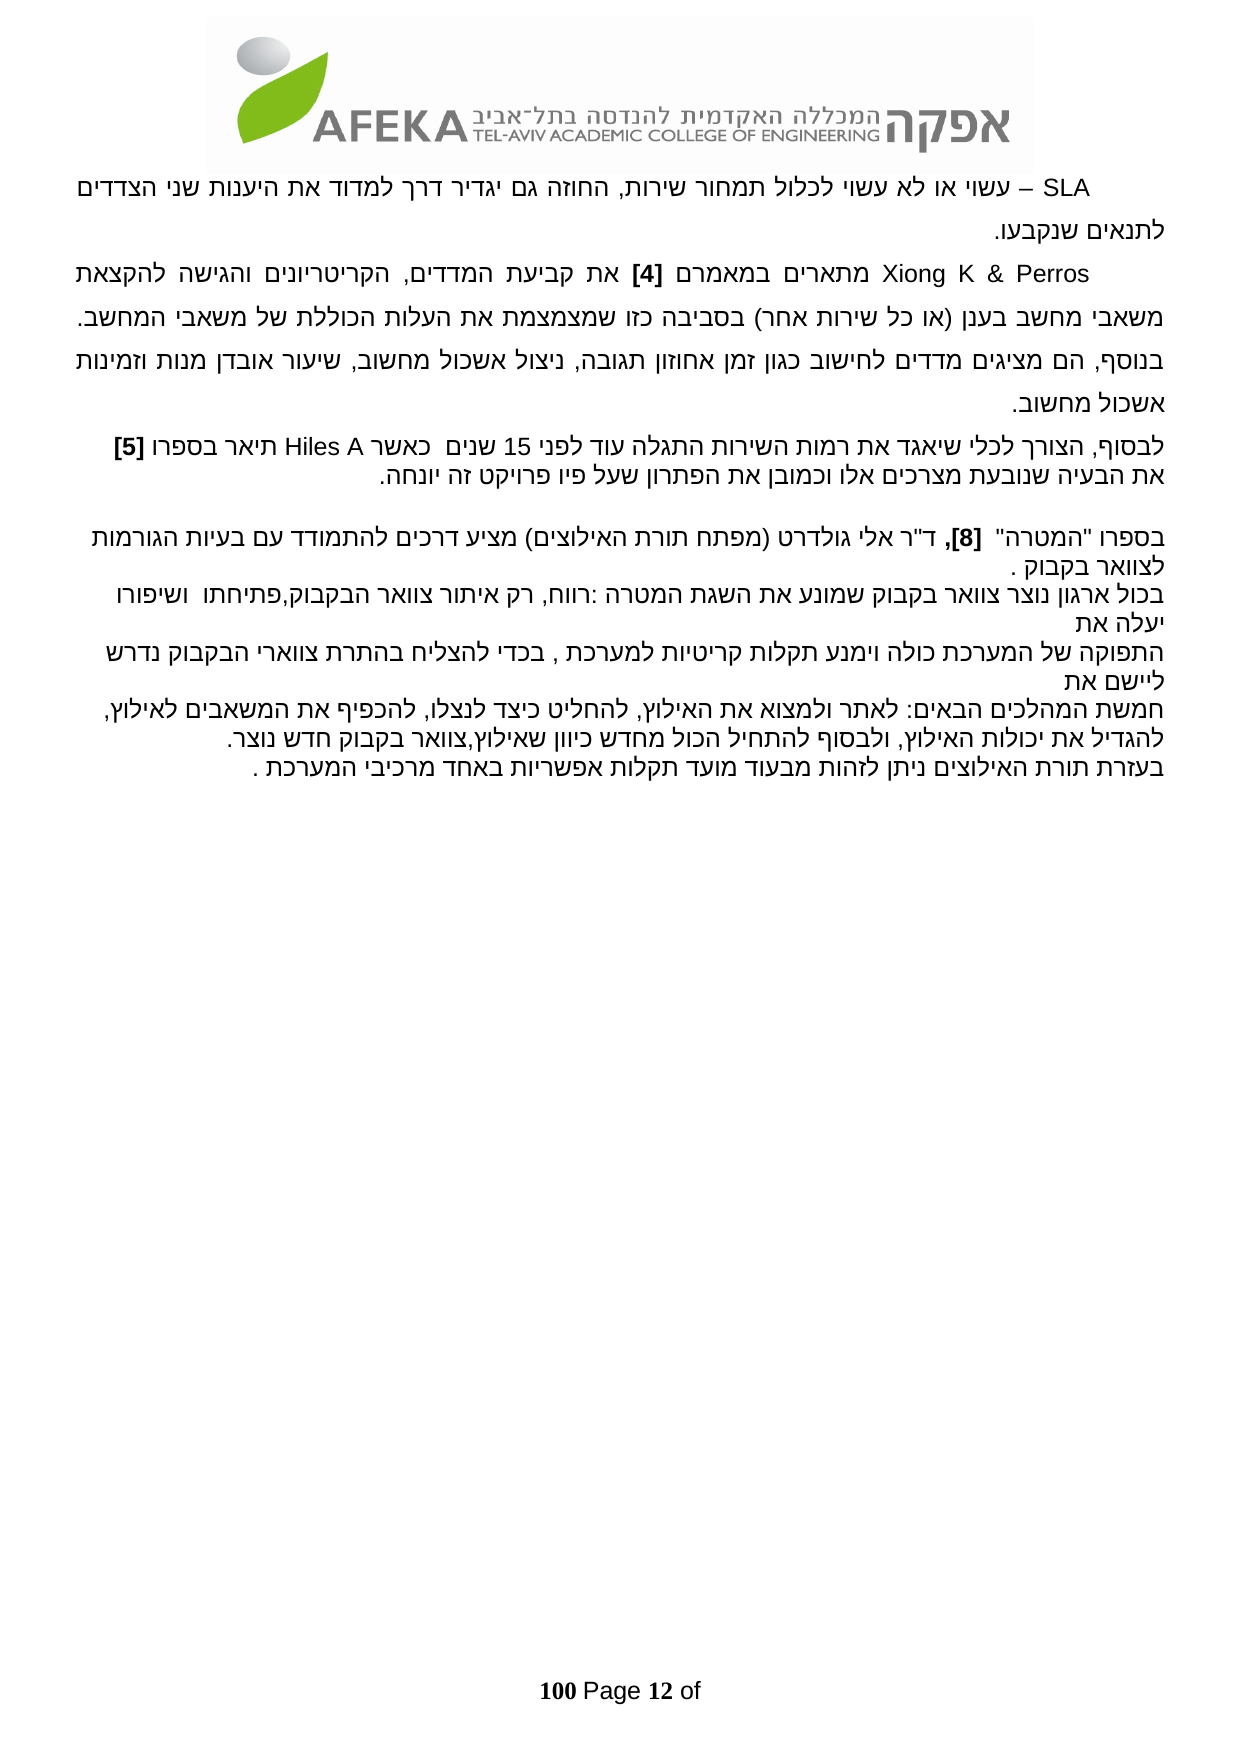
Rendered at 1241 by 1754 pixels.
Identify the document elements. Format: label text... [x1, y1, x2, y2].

text SLA – עשוי או לא עשוי לכלול תמחור שירות, החוזה גם יגדיר דרך למדוד את היענות שני הצדדים לתנאים שנקבעו. [75, 173, 1165, 245]
text בספרו "המטרה" [8], ד"ר אלי גולדרט (מפתח תורת האילוצים) מציע דרכים להתמודד עם בעיות הגורמות לצוואר בקבוק . [75, 523, 1165, 581]
picture [205, 17, 1035, 174]
text התפוקה של המערכת כולה וימנע תקלות קריטיות למערכת , בכדי להצליח בהתרת צווארי הבקבוק נדרש ליישם את [75, 638, 1165, 696]
text Xiong K & Perros מתארים במאמרם [4] את קביעת המדדים, הקריטריונים והגישה להקצאת משאבי מחשב בענן (או כל שירות אחר) בסביבה כזו שמצמצמת את העלות הכוללת של משאבי המחשב. בנוסף, הם מציגים מדדים לחישוב כגון זמן אחוזון תגובה, ניצול אשכול מחשוב, שיעור אובדן מנות וזמינות אשכול מחשוב. [75, 259, 1165, 418]
text חמשת המהלכים הבאים: לאתר ולמצוא את האילוץ, להחליט כיצד לנצלו, להכפיף את המשאבים לאילוץ, להגדיל את יכולות האילוץ, ולבסוף להתחיל הכול מחדש כיוון שאילוץ,צוואר בקבוק חדש נוצר. [75, 696, 1165, 753]
text בעזרת תורת האילוצים ניתן לזהות מבעוד מועד תקלות אפשריות באחד מרכיבי המערכת . [75, 753, 1165, 782]
text לבסוף, הצורך לכלי שיאגד את רמות השירות התגלה עוד לפני 15 שנים כאשר Hiles A תיאר בספרו [5] את הבעיה שנובעת מצרכים אלו וכמובן את הפתרון שעל פיו פרויקט זה יונחה. [75, 432, 1165, 489]
text בכול ארגון נוצר צוואר בקבוק שמונע את השגת המטרה :רווח, רק איתור צוואר הבקבוק,פתיחתו ושיפורו יעלה את [75, 581, 1165, 638]
